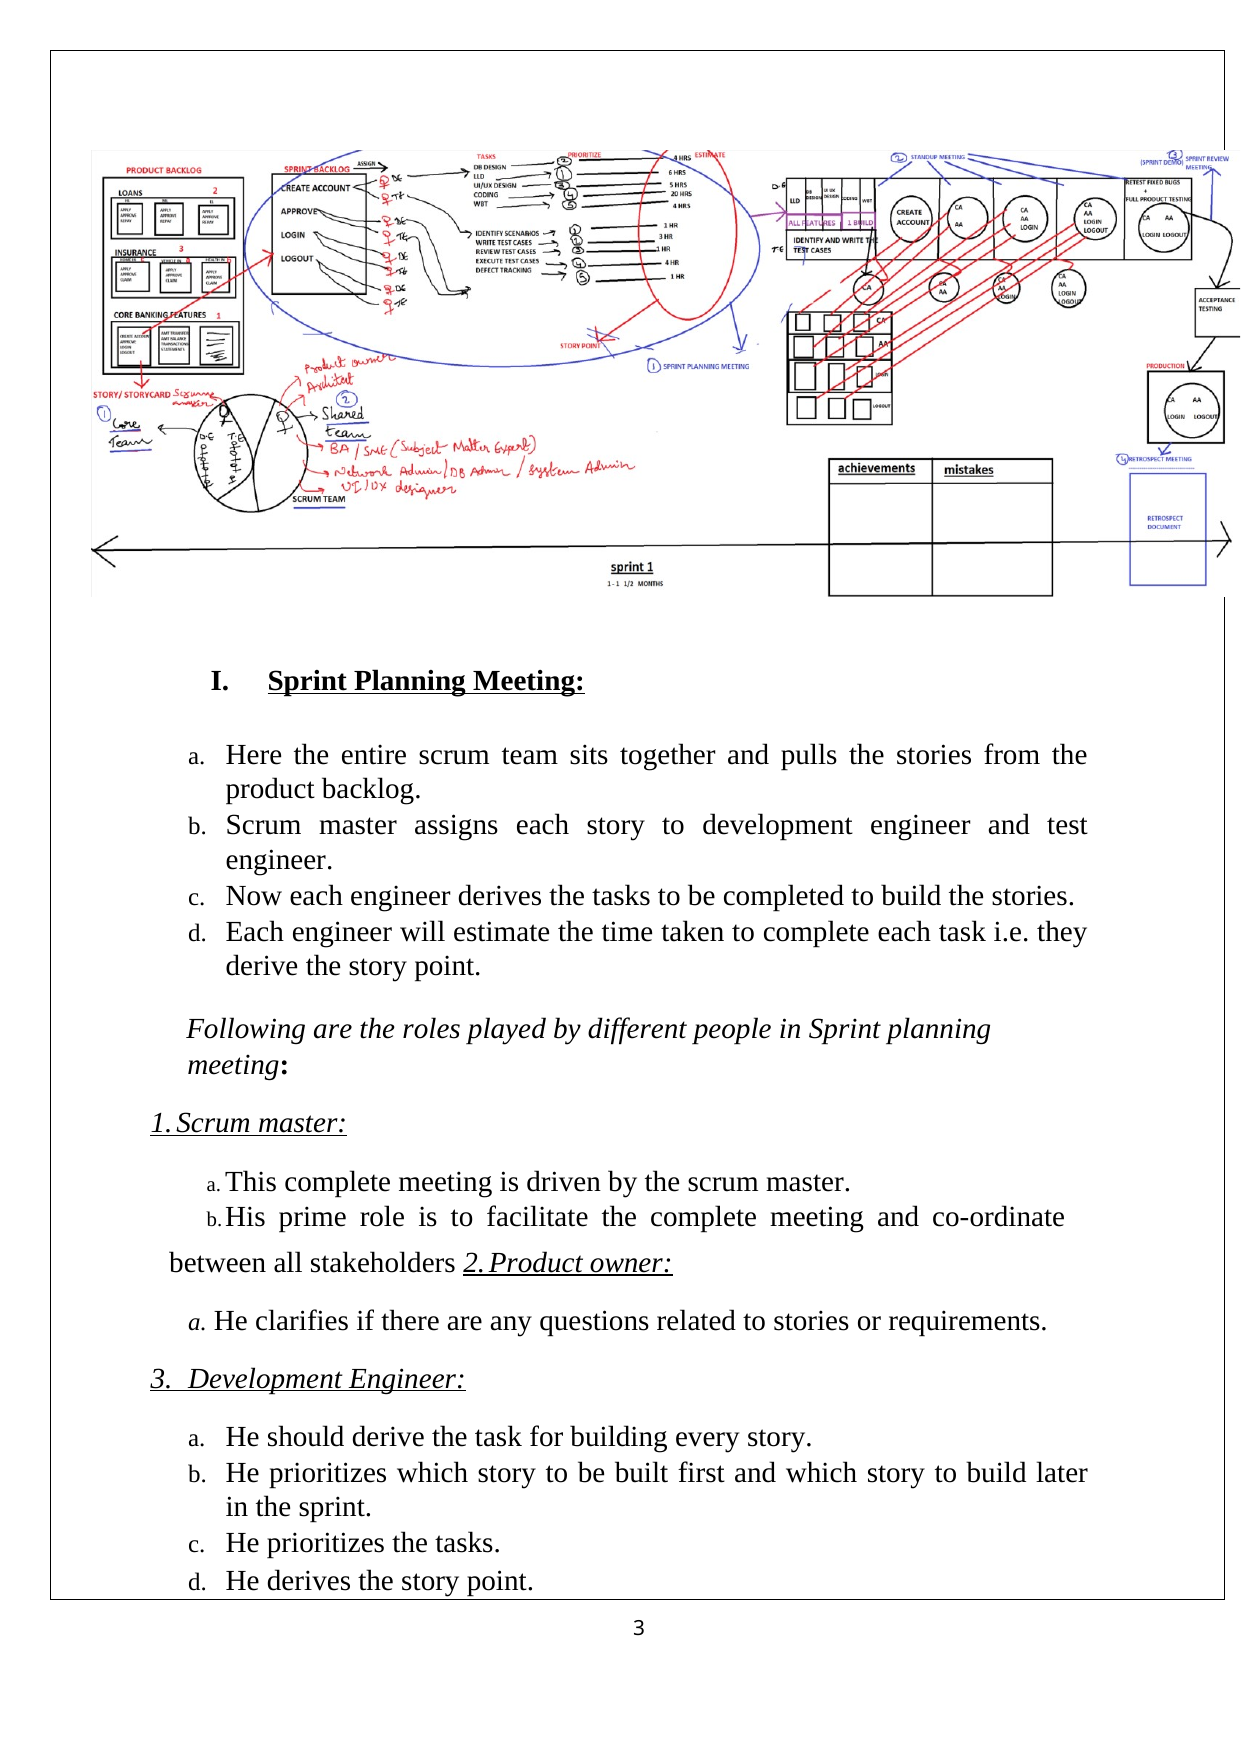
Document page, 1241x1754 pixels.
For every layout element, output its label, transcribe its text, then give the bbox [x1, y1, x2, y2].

list Development Engineer: [150, 1361, 1090, 1394]
list He should derive the task for building every story. [188, 1419, 1089, 1452]
list This complete meeting is driven by the scrum master. [169, 1164, 1066, 1197]
list He derives the story point. [188, 1563, 1089, 1597]
list Here the entire scrum team sits together and pulls the stories from the product backlog. [188, 737, 1089, 805]
list Now each engineer derives the tasks to be completed to build the stories. [188, 878, 1089, 911]
text 1. Scrum master: [150, 1106, 1090, 1139]
list Scrum master assigns each story to development engineer and test engineer. [188, 807, 1089, 875]
list He prioritizes the tasks. [188, 1525, 1089, 1559]
text a. He clarifies if there are any questions related to stories or requirements. [188, 1303, 1089, 1337]
text Following are the roles played by different people in Sprint planning meeting: [186, 1011, 1090, 1081]
list Each engineer will estimate the time taken to complete each task i.e. they derive the story point. [188, 914, 1089, 982]
picture [91, 150, 1241, 597]
list His prime role is to facilitate the complete meeting and co-ordinate between all stakeholders 2. Product owner: [169, 1199, 1066, 1279]
text I. Sprint Planning Meeting: [150, 663, 1090, 697]
list He prioritizes which story to be built first and which story to build later in the sprint. [188, 1455, 1089, 1523]
